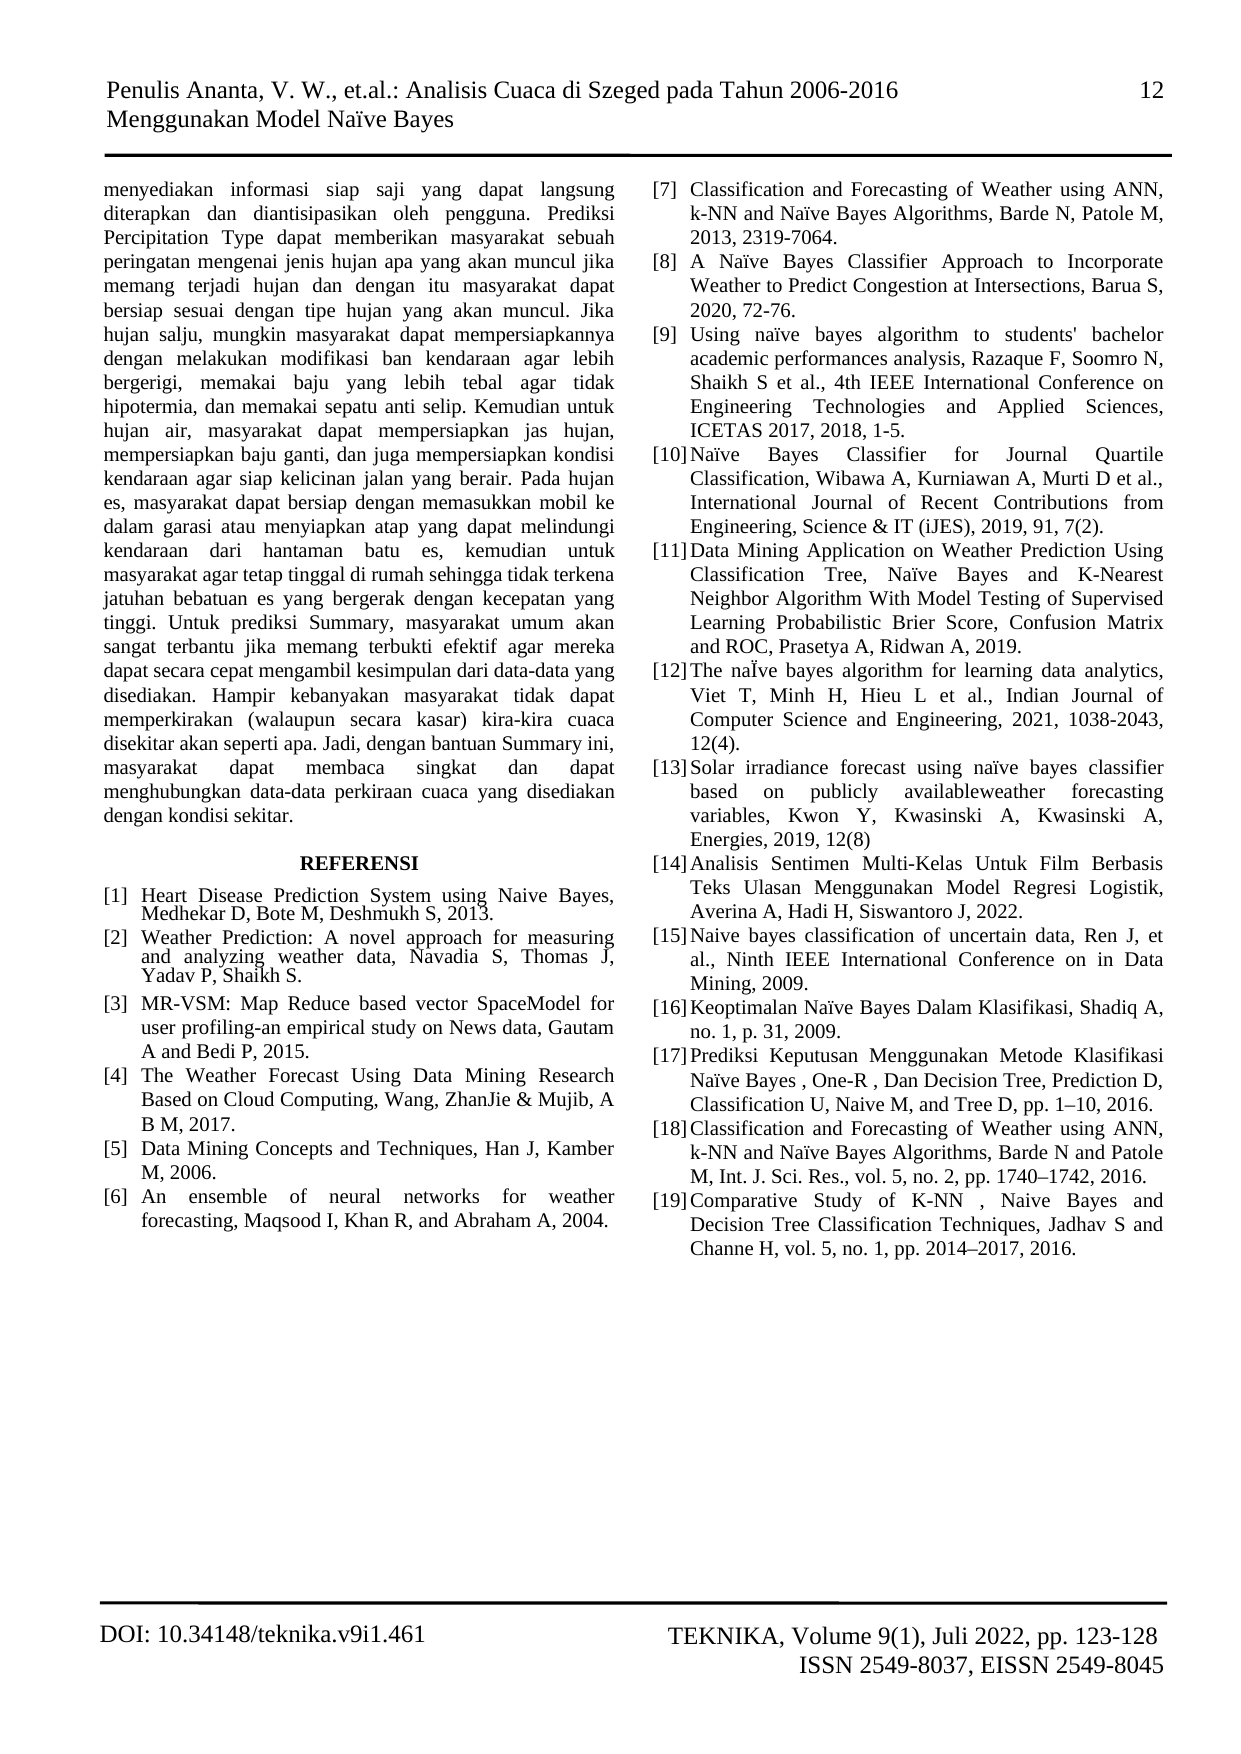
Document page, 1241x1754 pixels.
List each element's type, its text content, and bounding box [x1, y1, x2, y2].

text A Naïve Bayes Classifier Approach to Incorporate Weather to Predict Congestion at Intersections, Barua S, 2020, 72-76. [652, 249, 1164, 322]
text The naÏve bayes algorithm for learning data analytics, Viet T, Minh H, Hieu L et al., Indian Journal of Computer Science and Engineering, 2021, 1038-2043, 12(4). [652, 658, 1164, 755]
text Weather Prediction: A novel approach for measuring and analyzing weather data, Navadia S, Thomas J, Yadav P, Shaikh S. [103, 930, 615, 986]
subtitle REFERENSI [103, 851, 615, 875]
text Analisis Sentimen Multi-Kelas Untuk Film Berbasis Teks Ulasan Menggunakan Model Regresi Logistik, Averina A, Hadi H, Siswantoro J, 2022. [652, 851, 1164, 923]
text Using naïve bayes algorithm to students' bachelor academic performances analysis, Razaque F, Soomro N, Shaikh S et al., 4th IEEE International Conference on Engineering Technologies and Applied Sciences, ICETAS 2017, 2018, 1-5. [652, 322, 1164, 442]
text MR-VSM: Map Reduce based vector SpaceModel for user profiling-an empirical study on News data, Gautam A and Bedi P, 2015. [103, 991, 615, 1063]
text The Weather Forecast Using Data Mining Research Based on Cloud Computing, Wang, ZhanJie & Mujib, A B M, 2017. [103, 1063, 615, 1136]
text Naive bayes classification of uncertain data, Ren J, et al., Ninth IEEE International Conference on in Data Mining, 2009. [652, 923, 1164, 995]
text Heart Disease Prediction System using Naive Bayes, Medhekar D, Bote M, Deshmukh S, 2013. [103, 887, 615, 924]
text Solar irradiance forecast using naïve bayes classifier based on publicly availableweather forecasting variables, Kwon Y, Kwasinski A, Kwasinski A, Energies, 2019, 12(8) [652, 755, 1164, 851]
text Keoptimalan Naïve Bayes Dalam Klasifikasi, Shadiq A, no. 1, p. 31, 2009. [652, 995, 1164, 1043]
text Classification and Forecasting of Weather using ANN, k-NN and Naïve Bayes Algorithms, Barde N, Patole M, 2013, 2319-7064. [652, 177, 1164, 249]
text Prediksi Keputusan Menggunakan Metode Klasifikasi Naïve Bayes , One-R , Dan Decision Tree, Prediction D, Classification U, Naive M, and Tree D, pp. 1–10, 2016. [652, 1043, 1164, 1116]
text Data Mining Application on Weather Prediction Using Classification Tree, Naïve Bayes and K-Nearest Neighbor Algorithm With Model Testing of Supervised Learning Probabilistic Brier Score, Confusion Matrix and ROC, Prasetya A, Ridwan A, 2019. [652, 538, 1164, 658]
text Comparative Study of K-NN , Naive Bayes and Decision Tree Classification Techniques, Jadhav S and Channe H, vol. 5, no. 1, pp. 2014–2017, 2016. [652, 1188, 1164, 1260]
text An ensemble of neural networks for weather forecasting, Maqsood I, Khan R, and Abraham A, 2004. [103, 1184, 615, 1232]
text Classification and Forecasting of Weather using ANN, k-NN and Naïve Bayes Algorithms, Barde N and Patole M, Int. J. Sci. Res., vol. 5, no. 2, pp. 1740–1742, 2016. [652, 1116, 1164, 1188]
text Naïve Bayes Classifier for Journal Quartile Classification, Wibawa A, Kurniawan A, Murti D et al., International Journal of Recent Contributions from Engineering, Science & IT (iJES), 2019, 91, 7(2). [652, 442, 1164, 538]
text Data Mining Concepts and Techniques, Han J, Kamber M, 2006. [103, 1136, 615, 1184]
